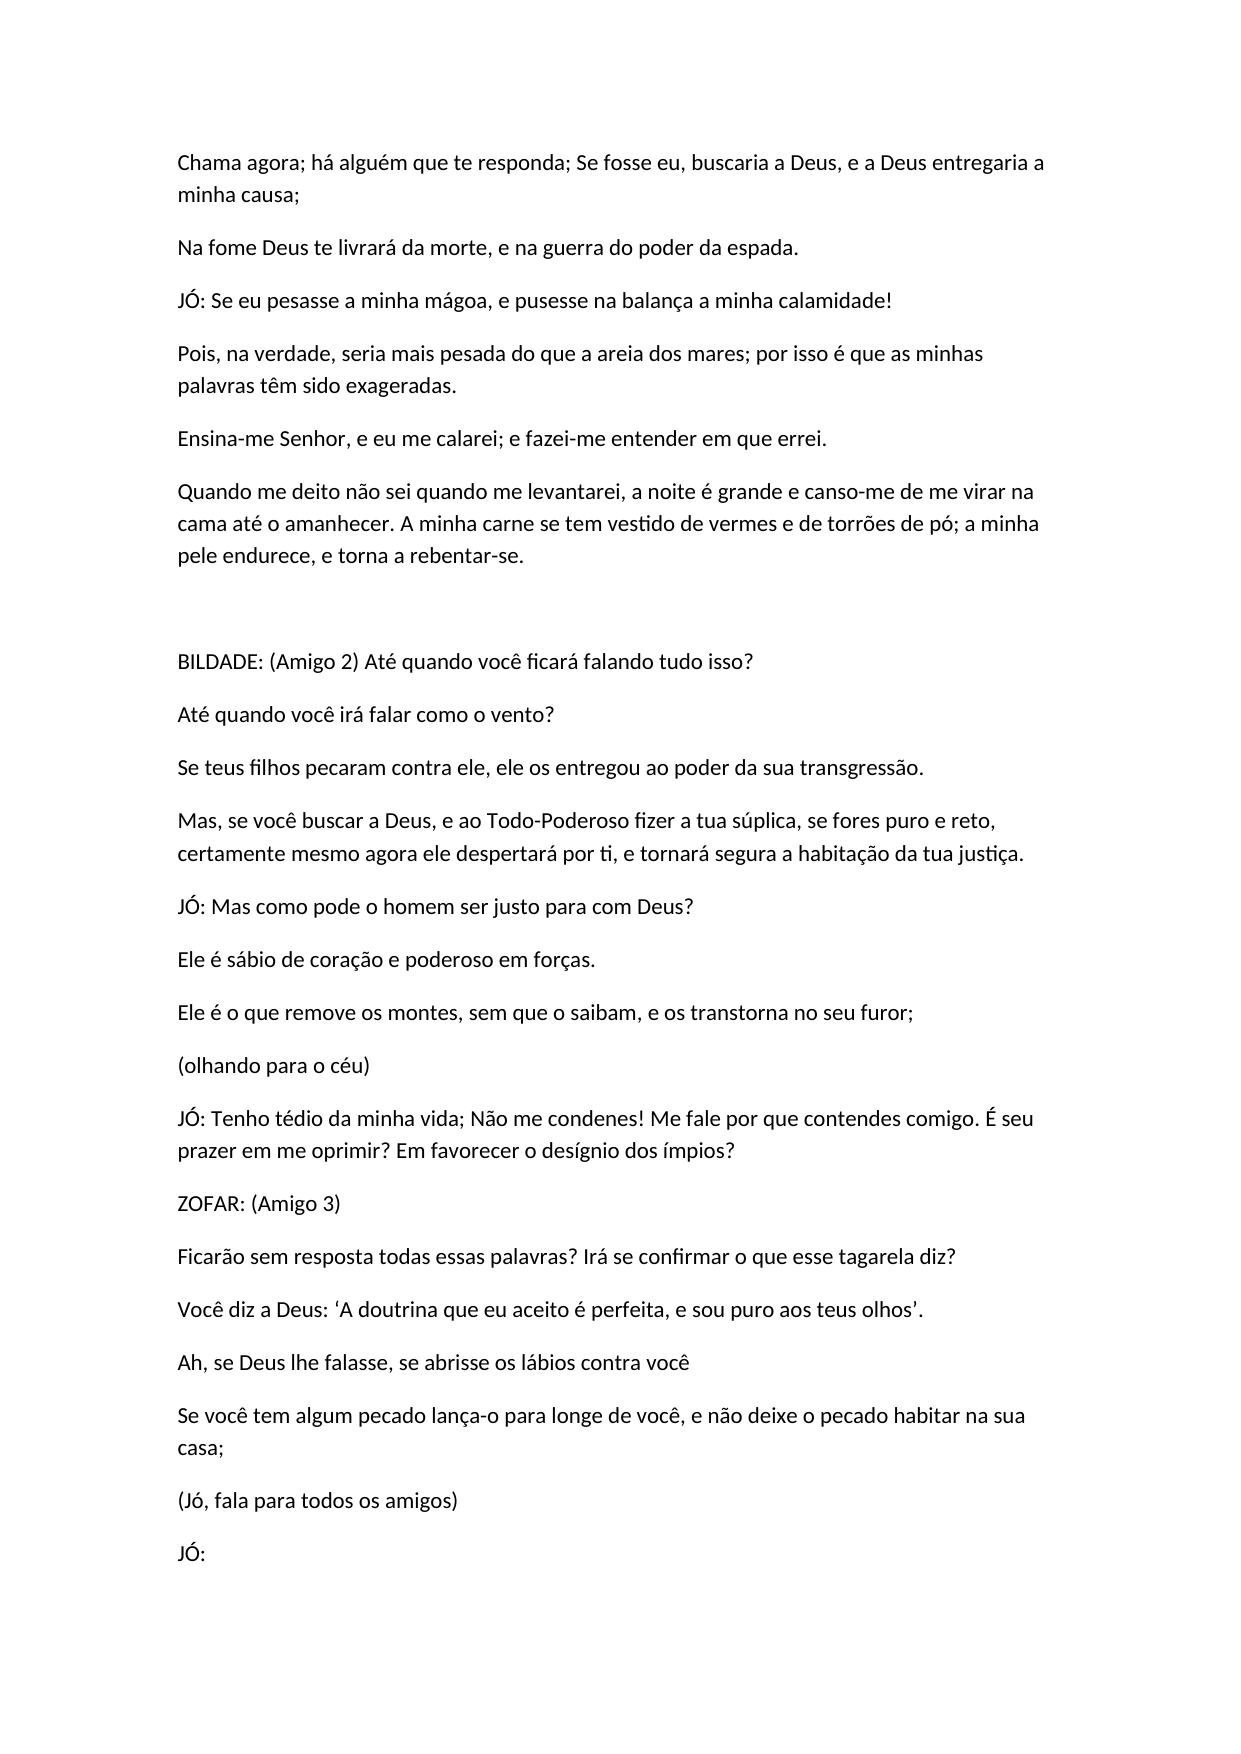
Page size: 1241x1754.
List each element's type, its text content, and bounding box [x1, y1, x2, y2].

text (Jó, fala para todos os amigos) [177, 1486, 1063, 1514]
text (olhando para o céu) [177, 1051, 1063, 1079]
text Ele é sábio de coração e poderoso em forças. [177, 945, 1063, 973]
text Ficarão sem resposta todas essas palavras? Irá se confirmar o que esse tagarela diz? [177, 1242, 1063, 1270]
text JÓ: [177, 1539, 1063, 1567]
text JÓ: Se eu pesasse a minha mágoa, e pusesse na balança a minha calamidade! [177, 286, 1063, 314]
text Mas, se você buscar a Deus, e ao Todo-Poderoso fizer a tua súplica, se fores puro e reto, certamente mesmo agora ele despertará por ti, e tornará segura a habitação da tua justiça. [177, 807, 1063, 867]
text Pois, na verdade, seria mais pesada do que a areia dos mares; por isso é que as minhas palavras têm sido exageradas. [177, 339, 1063, 399]
text Ah, se Deus lhe falasse, se abrisse os lábios contra você [177, 1348, 1063, 1376]
text JÓ: Tenho tédio da minha vida; Não me condenes! Me fale por que contendes comigo. É seu prazer em me oprimir? Em favorecer o desígnio dos ímpios? [177, 1104, 1063, 1164]
text ZOFAR: (Amigo 3) [177, 1189, 1063, 1217]
text Na fome Deus te livrará da morte, e na guerra do poder da espada. [177, 233, 1063, 261]
text Se teus filhos pecaram contra ele, ele os entregou ao poder da sua transgressão. [177, 753, 1063, 782]
text JÓ: Mas como pode o homem ser justo para com Deus? [177, 892, 1063, 920]
text Chama agora; há alguém que te responda; Se fosse eu, buscaria a Deus, e a Deus entregaria a minha causa; [177, 148, 1063, 208]
text Quando me deito não sei quando me levantarei, a noite é grande e canso-me de me virar na cama até o amanhecer. A minha carne se tem vestido de vermes e de torrões de pó; a minha pele endurece, e torna a rebentar-se. [177, 477, 1063, 569]
text Ele é o que remove os montes, sem que o saibam, e os transtorna no seu furor; [177, 998, 1063, 1026]
text Você diz a Deus: ‘A doutrina que eu aceito é perfeita, e sou puro aos teus olhos’. [177, 1295, 1063, 1323]
text Até quando você irá falar como o vento? [177, 701, 1063, 728]
text BILDADE: (Amigo 2) Até quando você ficará falando tudo isso? [177, 647, 1063, 676]
text Ensina-me Senhor, e eu me calarei; e fazei-me entender em que errei. [177, 424, 1063, 452]
text Se você tem algum pecado lança-o para longe de você, e não deixe o pecado habitar na sua casa; [177, 1401, 1063, 1461]
